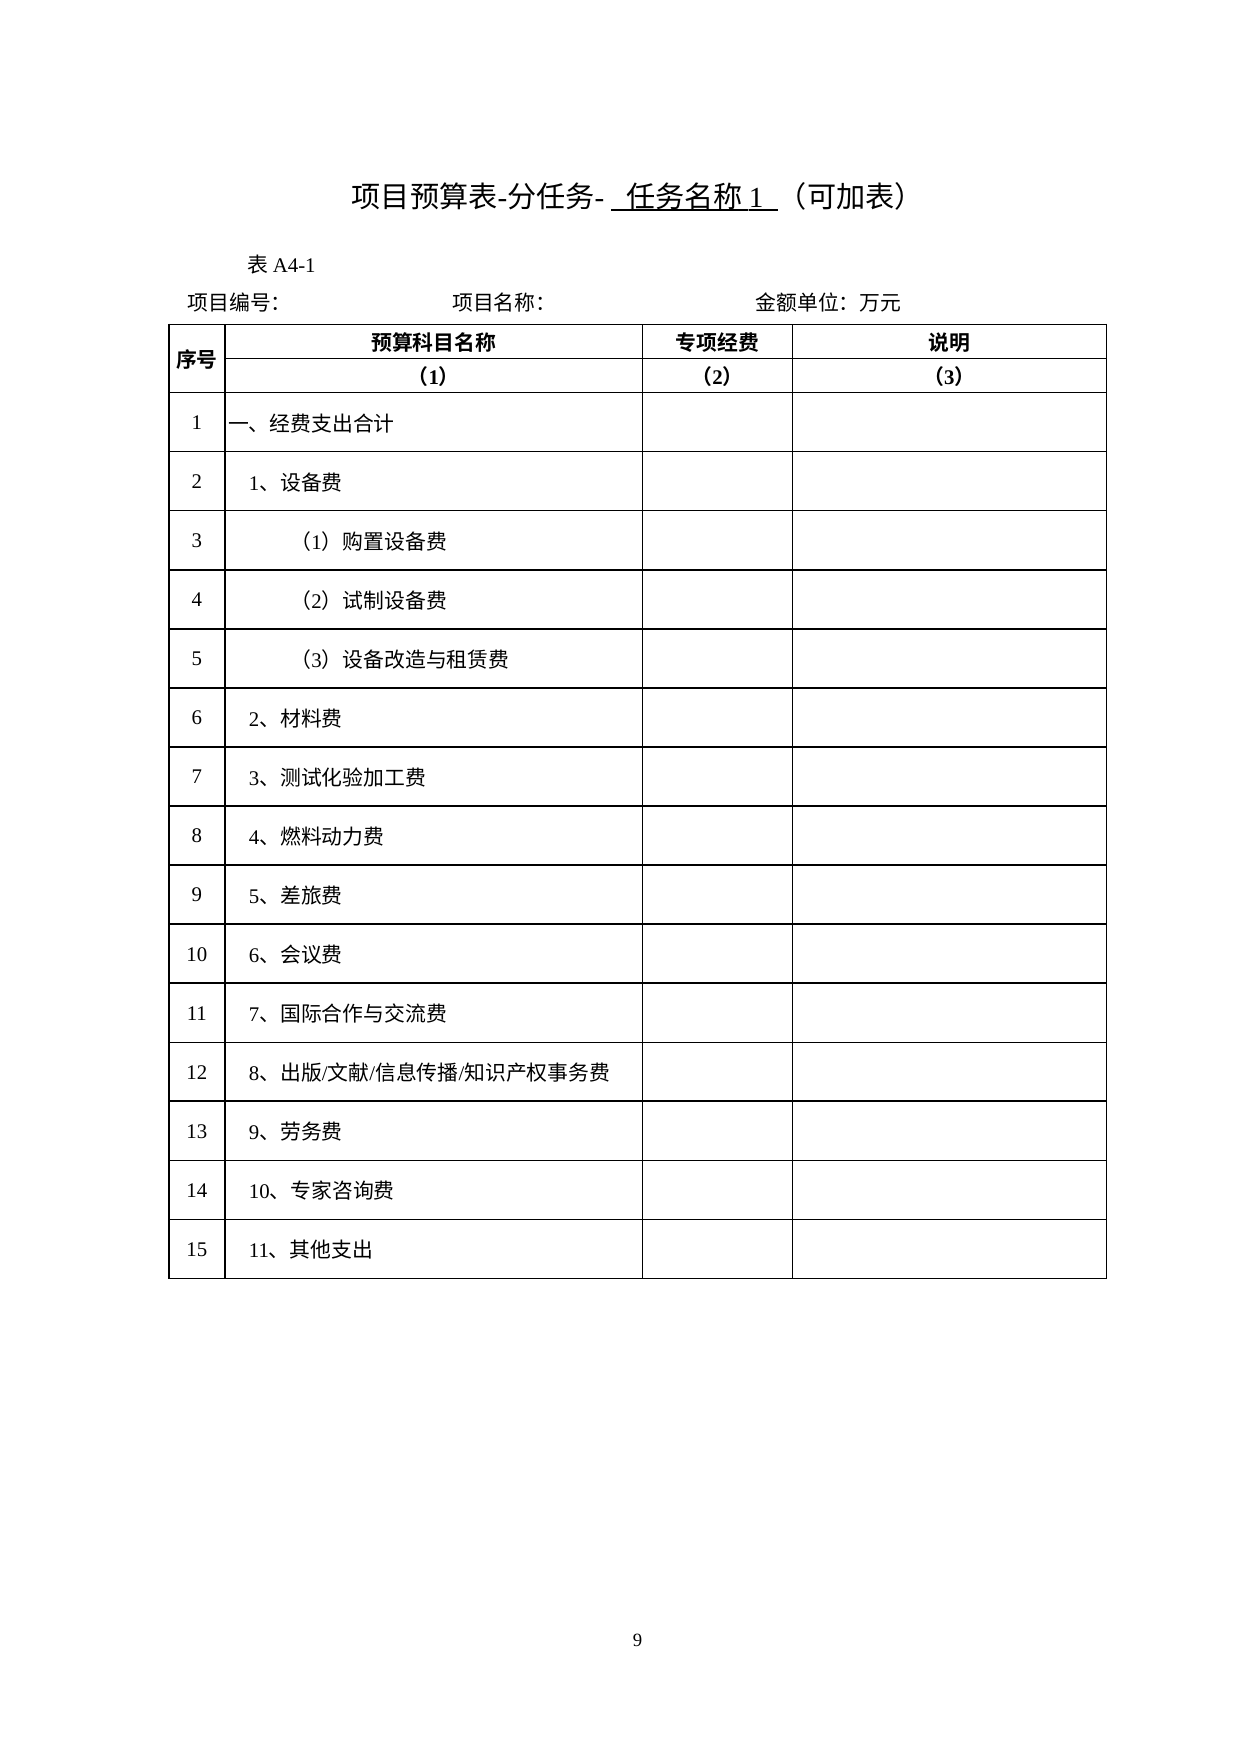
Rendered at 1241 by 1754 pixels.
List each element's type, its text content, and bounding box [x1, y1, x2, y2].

table_cell 8 [170, 807, 224, 864]
table_cell [643, 689, 792, 746]
table_cell 一、经费支出合计 [226, 393, 642, 451]
table_cell [643, 571, 792, 628]
table_cell [643, 925, 792, 982]
table_cell 2、材料费 [226, 689, 642, 746]
table_cell 4 [170, 571, 224, 628]
table_cell （1） [226, 359, 642, 392]
text 表A4-1 [187, 248, 1087, 278]
table_cell [793, 807, 1106, 864]
table_cell [793, 1102, 1106, 1159]
table_cell [793, 630, 1106, 687]
table_cell [793, 925, 1106, 982]
table_cell 12 [170, 1043, 224, 1100]
table_header 说明 [793, 325, 1106, 358]
table_cell 3、测试化验加工费 [226, 748, 642, 805]
text 项目编号： 项目名称： 金额单位：万元 [187, 286, 1087, 316]
table_cell 15 [170, 1220, 224, 1278]
table_cell （2）试制设备费 [226, 571, 642, 628]
table_cell 10 [170, 925, 224, 982]
table_cell [643, 1102, 792, 1159]
table_cell 6 [170, 689, 224, 746]
table_cell 8、出版/文献/信息传播/知识产权事务费 [226, 1043, 642, 1100]
table_cell [643, 393, 792, 451]
table_cell [643, 807, 792, 864]
table_header 专项经费 [643, 325, 792, 358]
table_cell 7 [170, 748, 224, 805]
table_cell [793, 984, 1106, 1041]
table_cell [643, 748, 792, 805]
table_cell 5、差旅费 [226, 866, 642, 923]
table_cell 3 [170, 511, 224, 569]
table_cell 4、燃料动力费 [226, 807, 642, 864]
table_cell （3）设备改造与租赁费 [226, 630, 642, 687]
table_cell 9 [170, 866, 224, 923]
table_cell 10、专家咨询费 [226, 1161, 642, 1218]
table_cell 11、其他支出 [226, 1220, 642, 1278]
table_header 序号 [170, 325, 224, 392]
table_cell [643, 630, 792, 687]
table_cell [793, 393, 1106, 451]
table_cell [643, 1220, 792, 1278]
table_cell 9、劳务费 [226, 1102, 642, 1159]
table_header 预算科目名称 [226, 325, 642, 358]
table_cell [793, 748, 1106, 805]
table_cell （3） [793, 359, 1106, 392]
table_cell [643, 866, 792, 923]
table_cell [643, 511, 792, 569]
table_cell [793, 689, 1106, 746]
table_cell 11 [170, 984, 224, 1041]
table_cell [793, 866, 1106, 923]
table_cell 7、国际合作与交流费 [226, 984, 642, 1041]
table_cell [793, 1043, 1106, 1100]
table_cell 1 [170, 393, 224, 451]
table_cell 5 [170, 630, 224, 687]
table_cell [793, 1220, 1106, 1278]
table_cell [793, 452, 1106, 510]
table_cell [643, 452, 792, 510]
table_cell [793, 571, 1106, 628]
table_cell 2 [170, 452, 224, 510]
table_cell 14 [170, 1161, 224, 1218]
table_cell 6、会议费 [226, 925, 642, 982]
text 项目预算表-分任务- 任务名称1 （可加表） [187, 162, 1087, 227]
table_cell 1、设备费 [226, 452, 642, 510]
table_cell [643, 1043, 792, 1100]
table_cell [793, 1161, 1106, 1218]
table_cell 13 [170, 1102, 224, 1159]
table_cell （2） [643, 359, 792, 392]
table_cell [793, 511, 1106, 569]
table_cell [643, 1161, 792, 1218]
table_cell （1）购置设备费 [226, 511, 642, 569]
table_cell [643, 984, 792, 1041]
